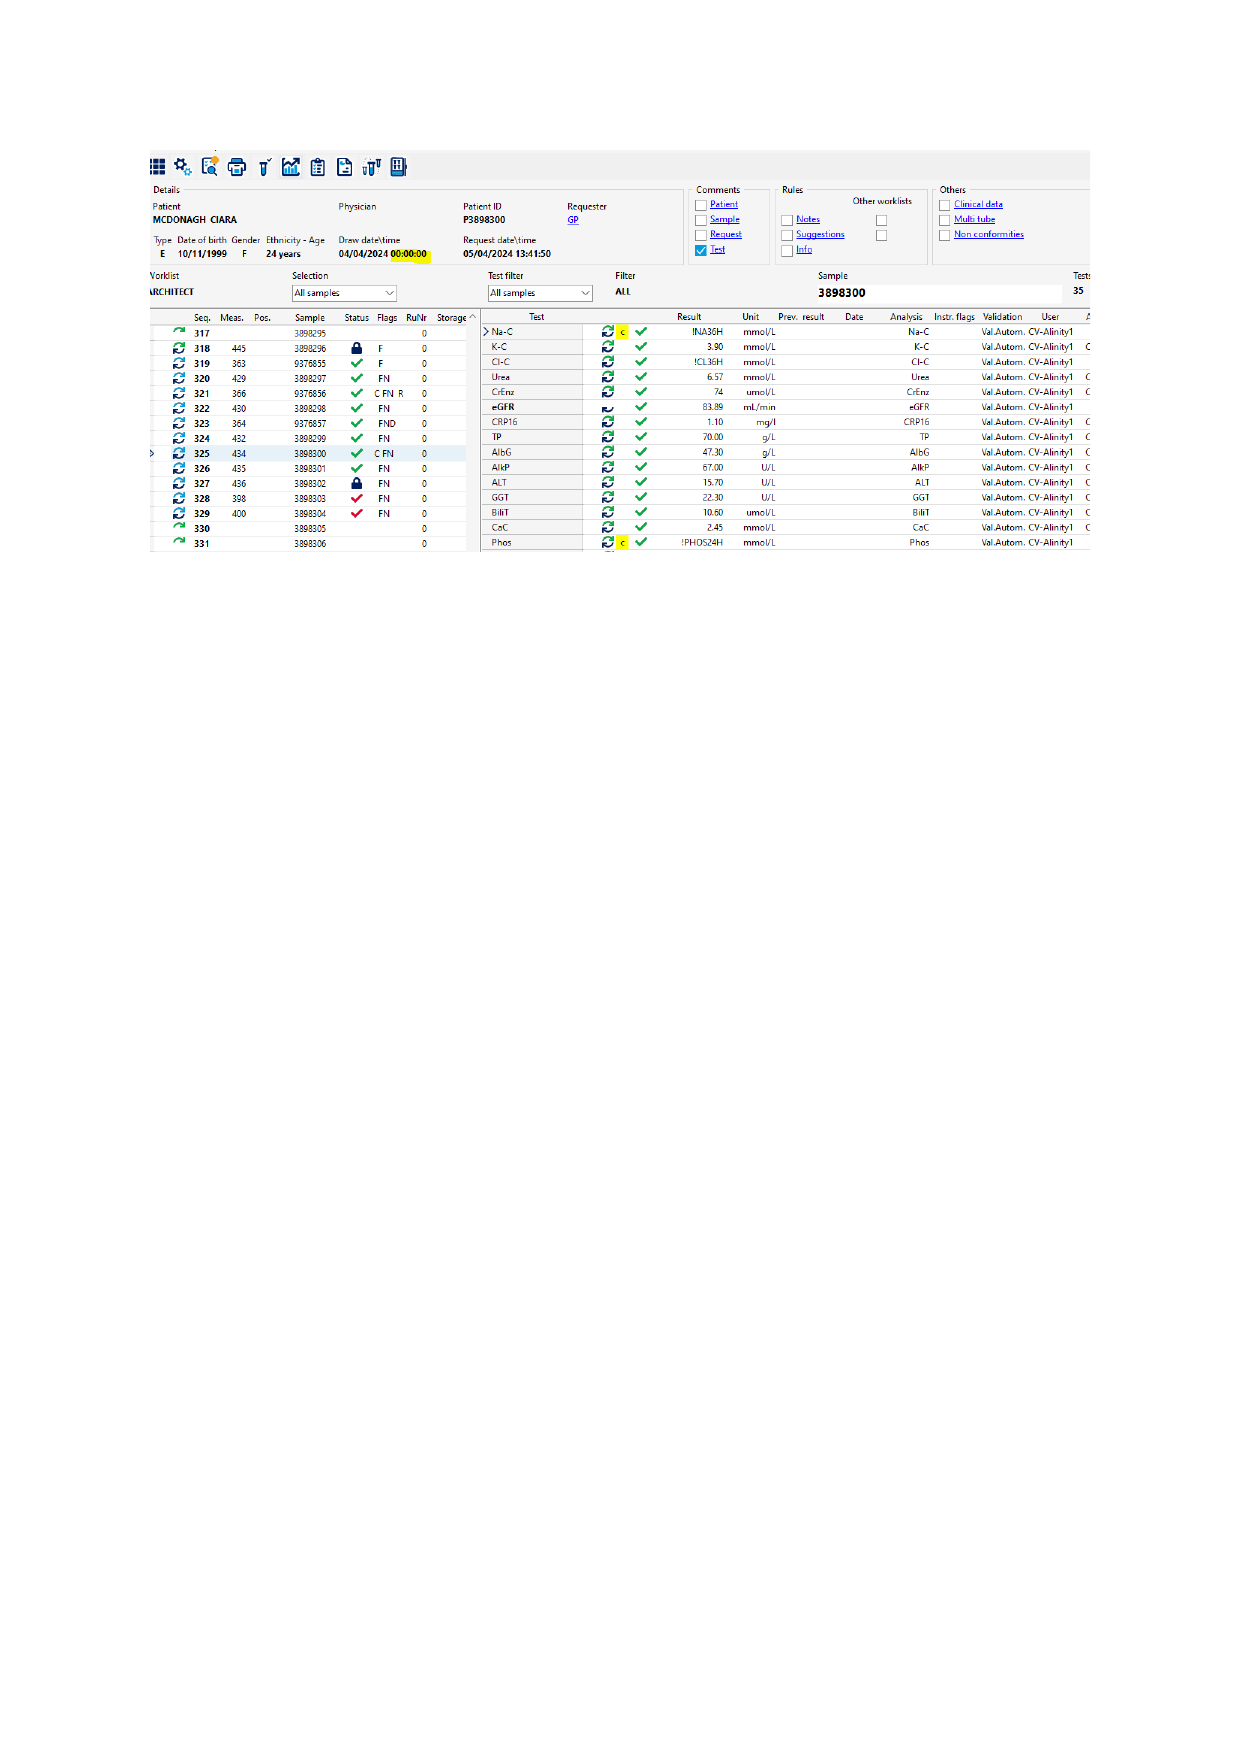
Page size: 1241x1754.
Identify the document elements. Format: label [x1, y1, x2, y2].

picture [150, 150, 1091, 552]
